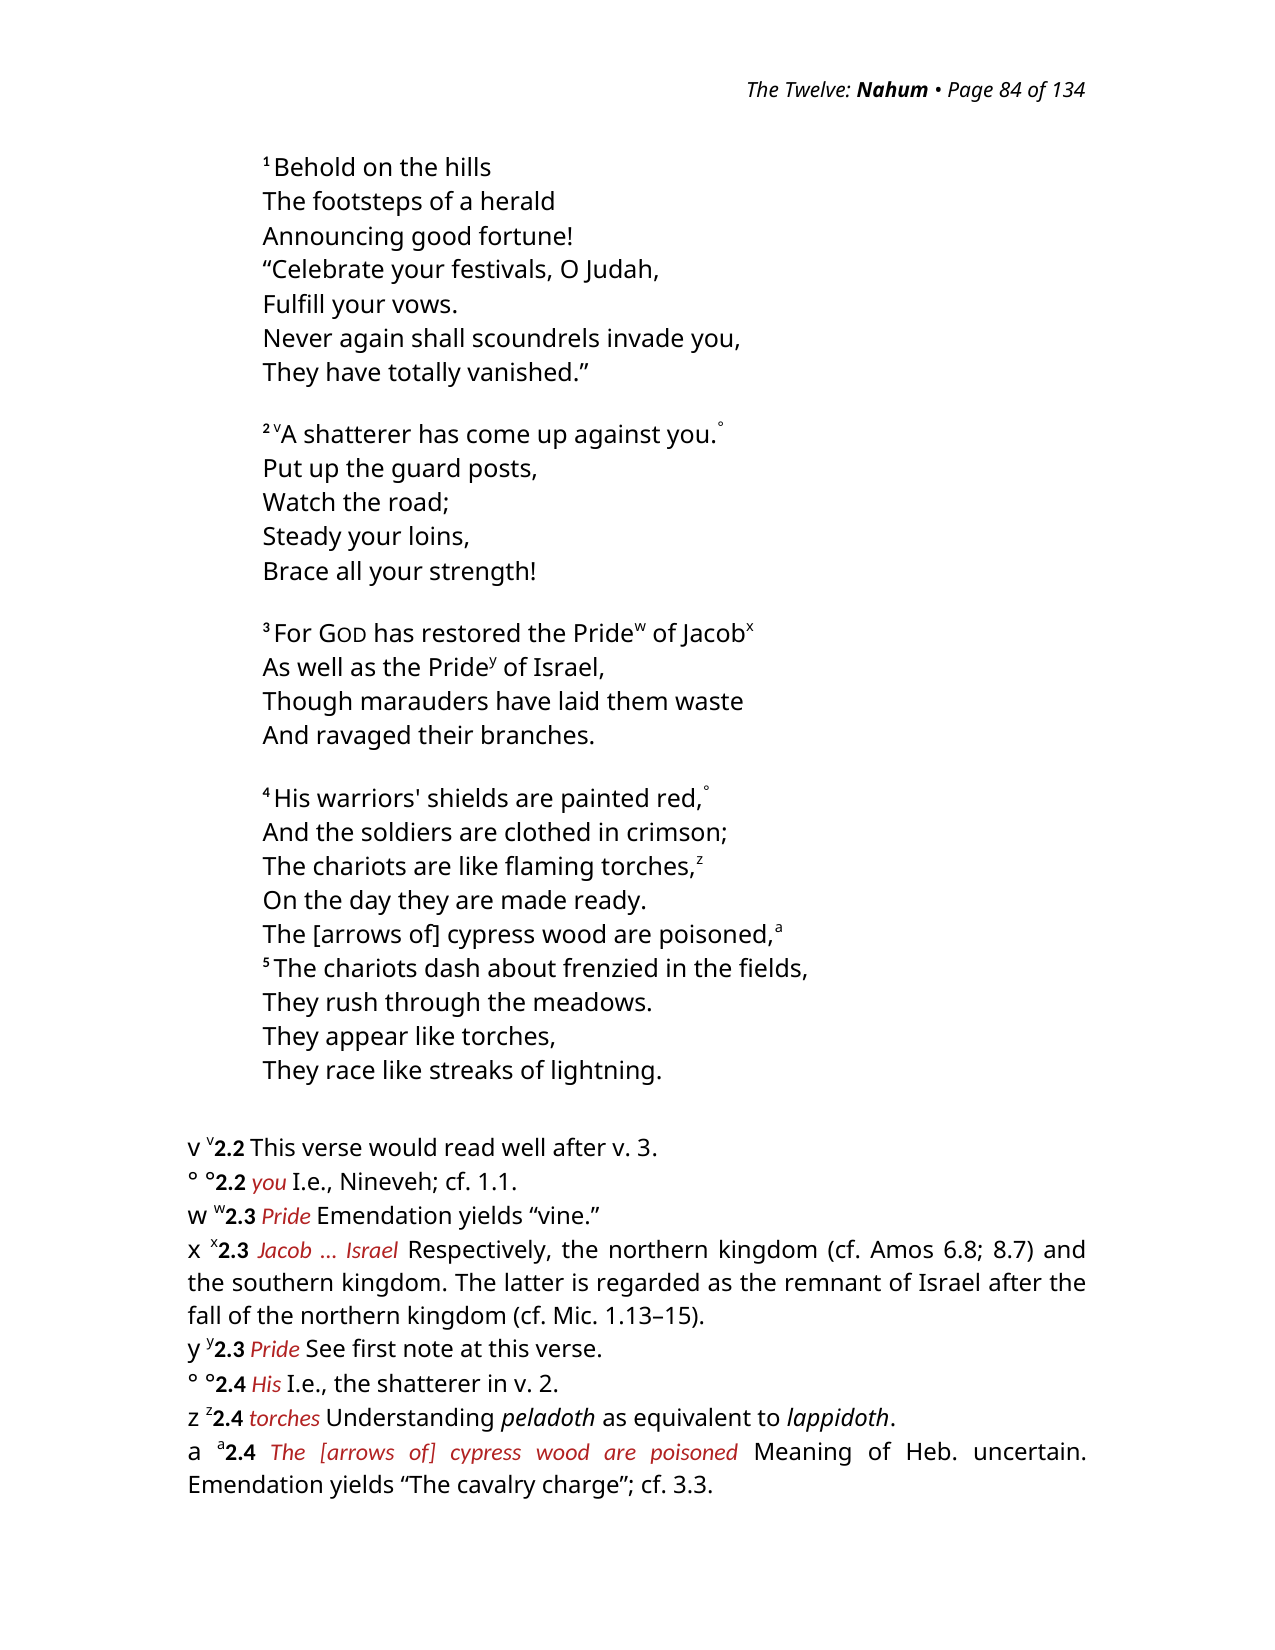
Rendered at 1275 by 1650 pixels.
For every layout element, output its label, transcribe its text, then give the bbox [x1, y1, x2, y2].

text The footsteps of a herald [262, 184, 1087, 218]
text Watch the road; [262, 485, 1087, 519]
text They rush through the meadows. [262, 985, 1087, 1019]
text Fulfill your vows. [262, 286, 1087, 320]
text And the soldiers are clothed in crimson; [262, 814, 1087, 848]
text 3 For God has restored the Pridew of Jacobx [262, 616, 1087, 650]
text Though marauders have laid them waste [262, 684, 1087, 718]
text 4 His warriors' shields are painted red,° [262, 780, 1087, 814]
text They appear like torches, [262, 1019, 1087, 1053]
text They race like streaks of lightning. [262, 1053, 1087, 1087]
text And ravaged their branches. [262, 718, 1087, 752]
text On the day they are made ready. [262, 882, 1087, 917]
text Announcing good fortune! [262, 218, 1087, 252]
text 2 vA shatterer has come up against you.° [262, 417, 1087, 451]
text Never again shall scoundrels invade you, [262, 320, 1087, 354]
text As well as the Pridey of Israel, [262, 650, 1087, 684]
text “Celebrate your festivals, O Judah, [262, 252, 1087, 286]
text Steady your loins, [262, 519, 1087, 553]
text Brace all your strength! [262, 553, 1087, 587]
text The chariots are like flaming torches,z [262, 848, 1087, 882]
text They have totally vanished.” [262, 354, 1087, 388]
text Put up the guard posts, [262, 451, 1087, 485]
text 5 The chariots dash about frenzied in the fields, [262, 951, 1087, 985]
text The [arrows of] cypress wood are poisoned,a [262, 917, 1087, 951]
text 1 Behold on the hills [262, 150, 1087, 184]
